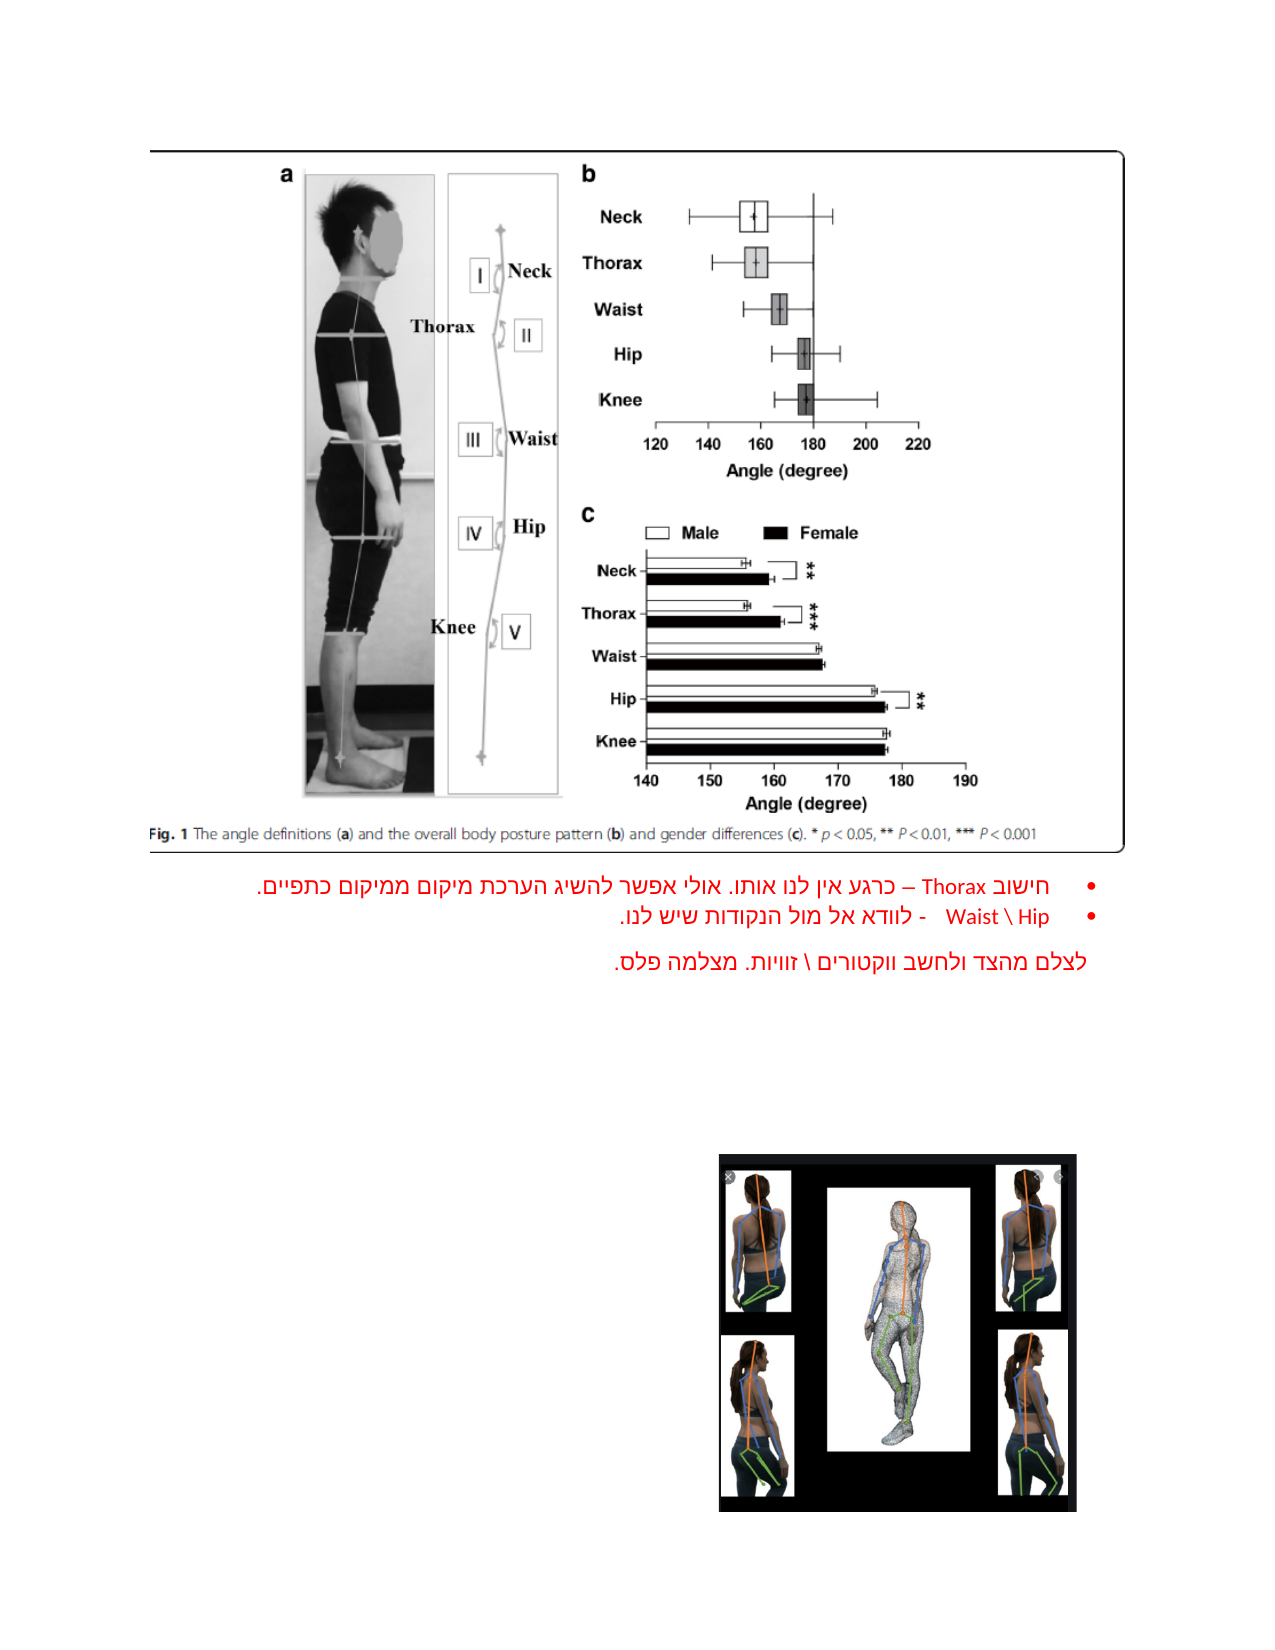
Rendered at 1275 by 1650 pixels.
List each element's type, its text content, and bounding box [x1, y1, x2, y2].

text לצלם מהצד ולחשב ווקטורים \ זוויות. מצלמה פלס. [150, 949, 1087, 975]
list Waist \ Hip - לוודא אל מול הנקודות שיש לנו. [150, 902, 1087, 930]
picture [150, 150, 1125, 853]
list חישוב Thorax – כרגע אין לנו אותו. אולי אפשר להשיג הערכת מיקום ממיקום כתפיים. [150, 872, 1087, 900]
picture [717, 1154, 1077, 1511]
